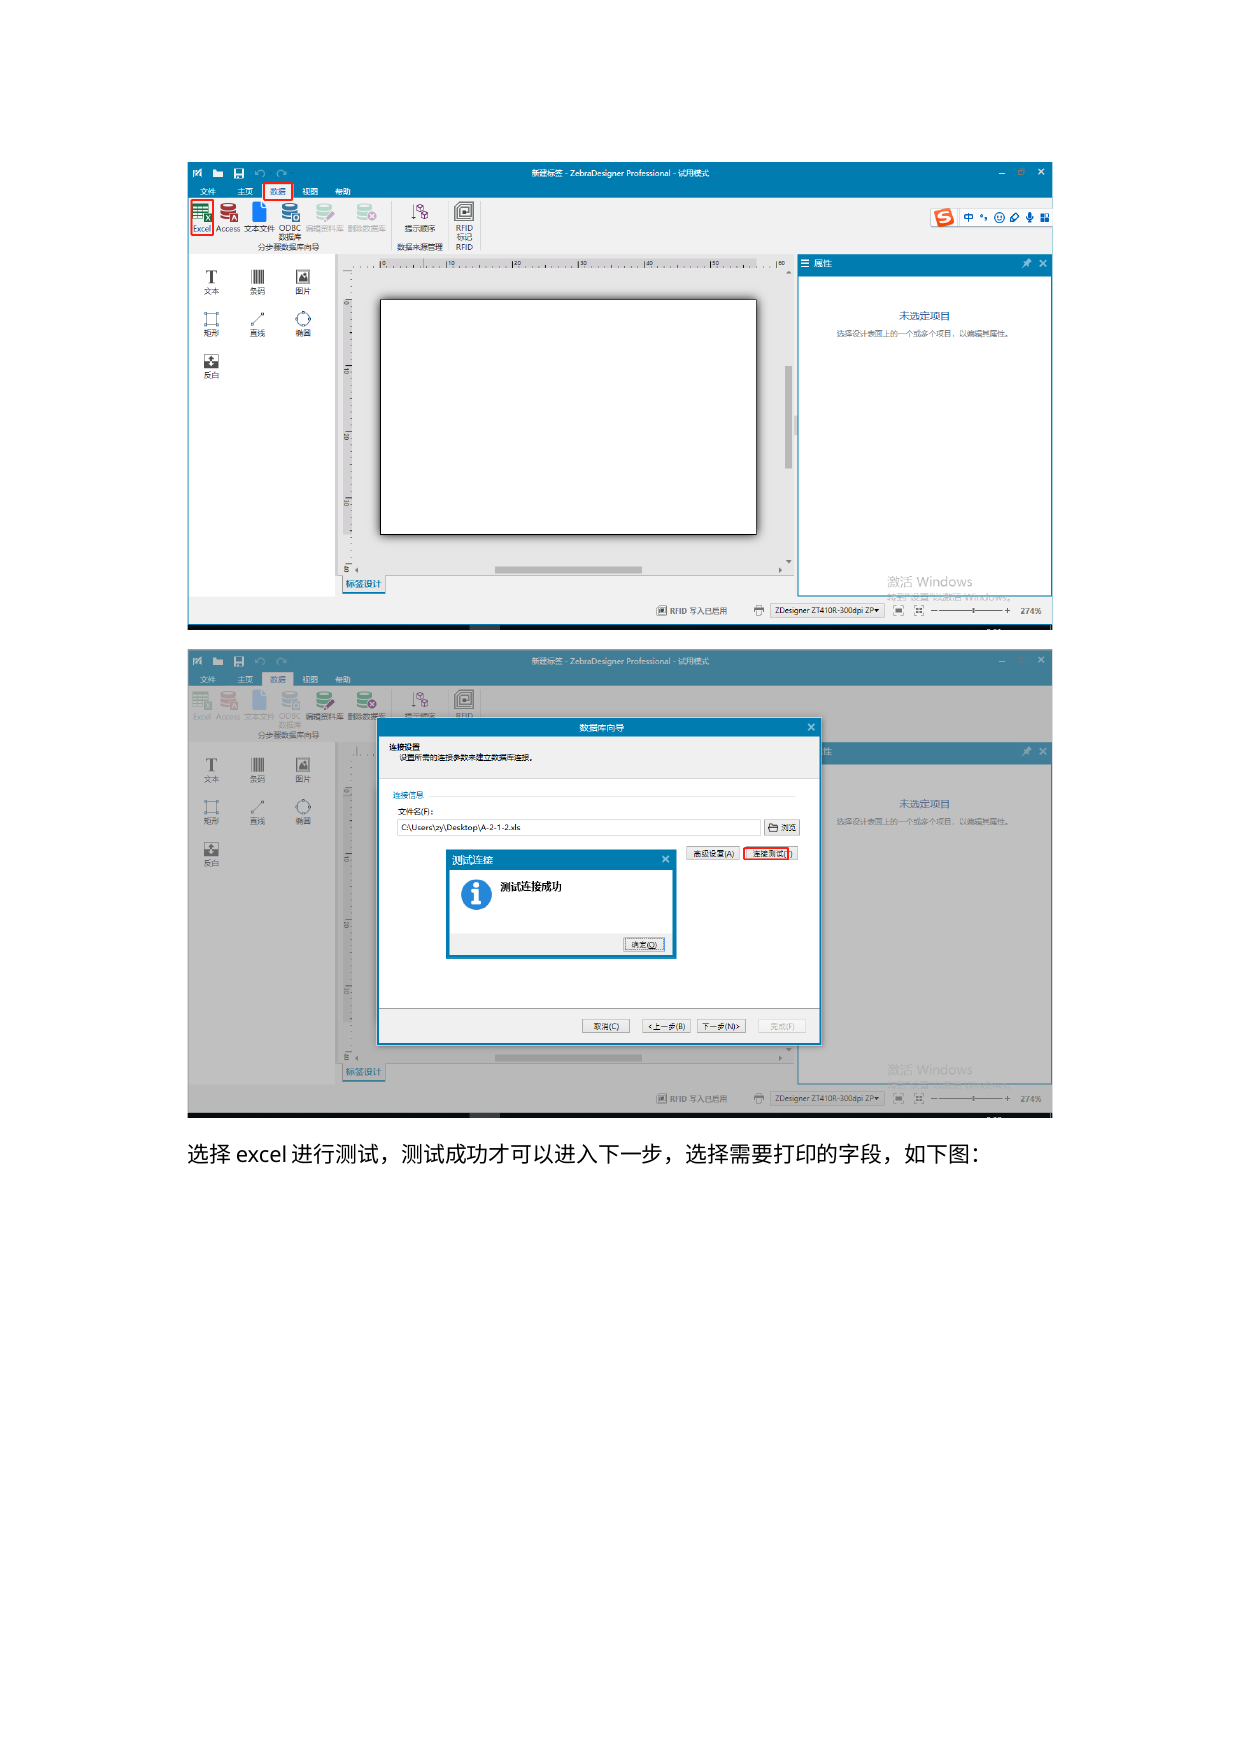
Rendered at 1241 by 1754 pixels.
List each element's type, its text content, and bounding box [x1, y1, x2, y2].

picture [187, 649, 1053, 1118]
text 选择excel进行测试，测试成功才可以进入下一步，选择需要打印的字段，如下图： [187, 1137, 1053, 1169]
picture [337, 189, 350, 194]
picture [187, 626, 1053, 630]
picture [214, 170, 222, 176]
picture [187, 183, 1053, 623]
